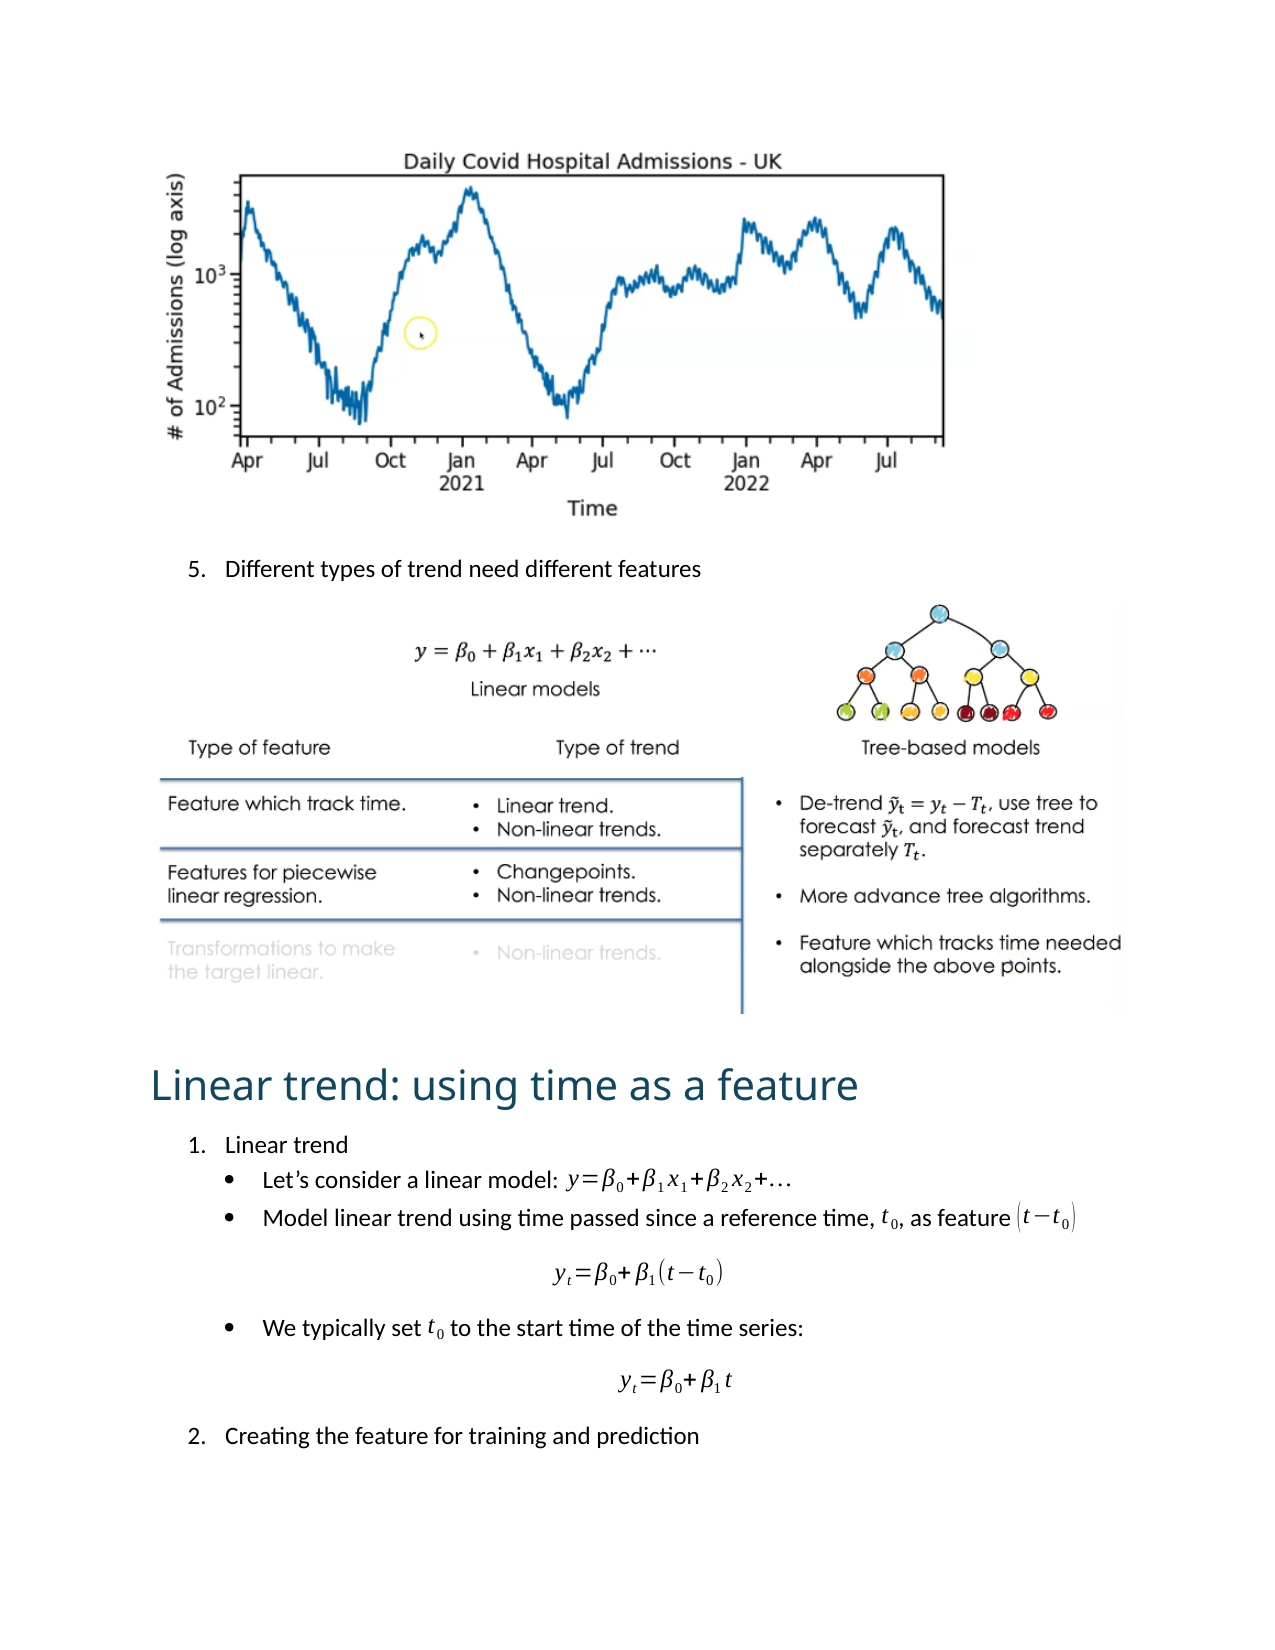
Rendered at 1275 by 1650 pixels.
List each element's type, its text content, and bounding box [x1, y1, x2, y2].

list Linear trend [187, 1129, 1125, 1160]
list Different types of trend need different features [187, 553, 1125, 583]
list Model linear trend using time passed since a reference time, , as feature [225, 1200, 1125, 1235]
list Let’s consider a linear model: [225, 1164, 1125, 1196]
list Creating the feature for training and prediction [187, 1420, 1125, 1451]
picture [150, 604, 1125, 1014]
list We typically set to the start time of the time series: [225, 1312, 1125, 1343]
picture [150, 150, 978, 532]
subtitle Linear trend: using time as a feature [150, 1056, 1125, 1112]
